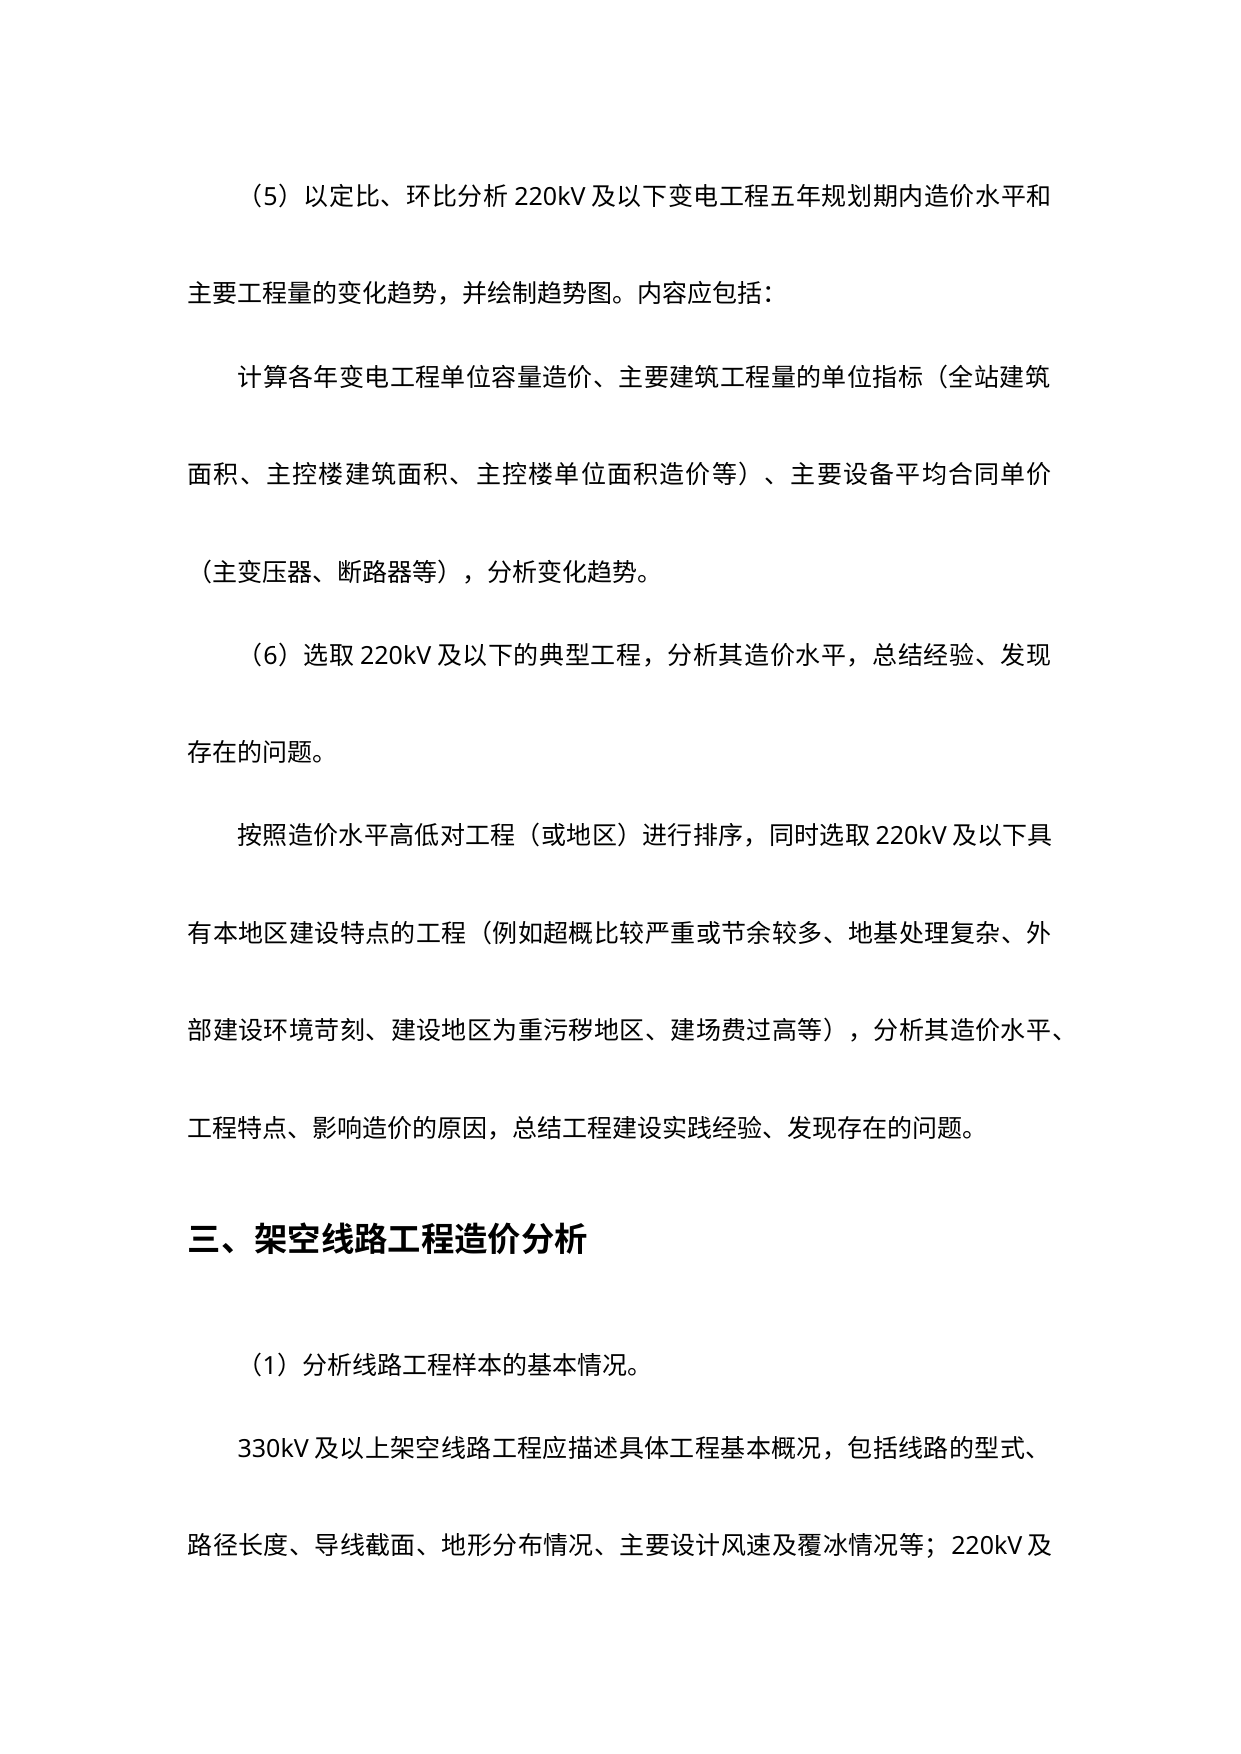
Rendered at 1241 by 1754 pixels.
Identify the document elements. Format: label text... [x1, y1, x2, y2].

text 按照造价水平高低对工程（或地区）进行排序，同时选取220kV及以下具有本地区建设特点的工程（例如超概比较严重或节余较多、地基处理复杂、外部建设环境苛刻、建设地区为重污秽地区、建场费过高等），分析其造价水平、工程特点、影响造价的原因，总结工程建设实践经验、发现存在的问题。 [187, 801, 1053, 1159]
subtitle 架空线路工程造价分析 [187, 1204, 1053, 1269]
text 计算各年变电工程单位容量造价、主要建筑工程量的单位指标（全站建筑面积、主控楼建筑面积、主控楼单位面积造价等）、主要设备平均合同单价（主变压器、断路器等），分析变化趋势。 [187, 343, 1053, 603]
text （5）以定比、环比分析220kV及以下变电工程五年规划期内造价水平和主要工程量的变化趋势，并绘制趋势图。内容应包括： [187, 162, 1053, 324]
text （1）分析线路工程样本的基本情况。 [187, 1331, 1053, 1396]
text （6）选取220kV及以下的典型工程，分析其造价水平，总结经验、发现存在的问题。 [187, 621, 1053, 783]
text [187, 1414, 1053, 1576]
